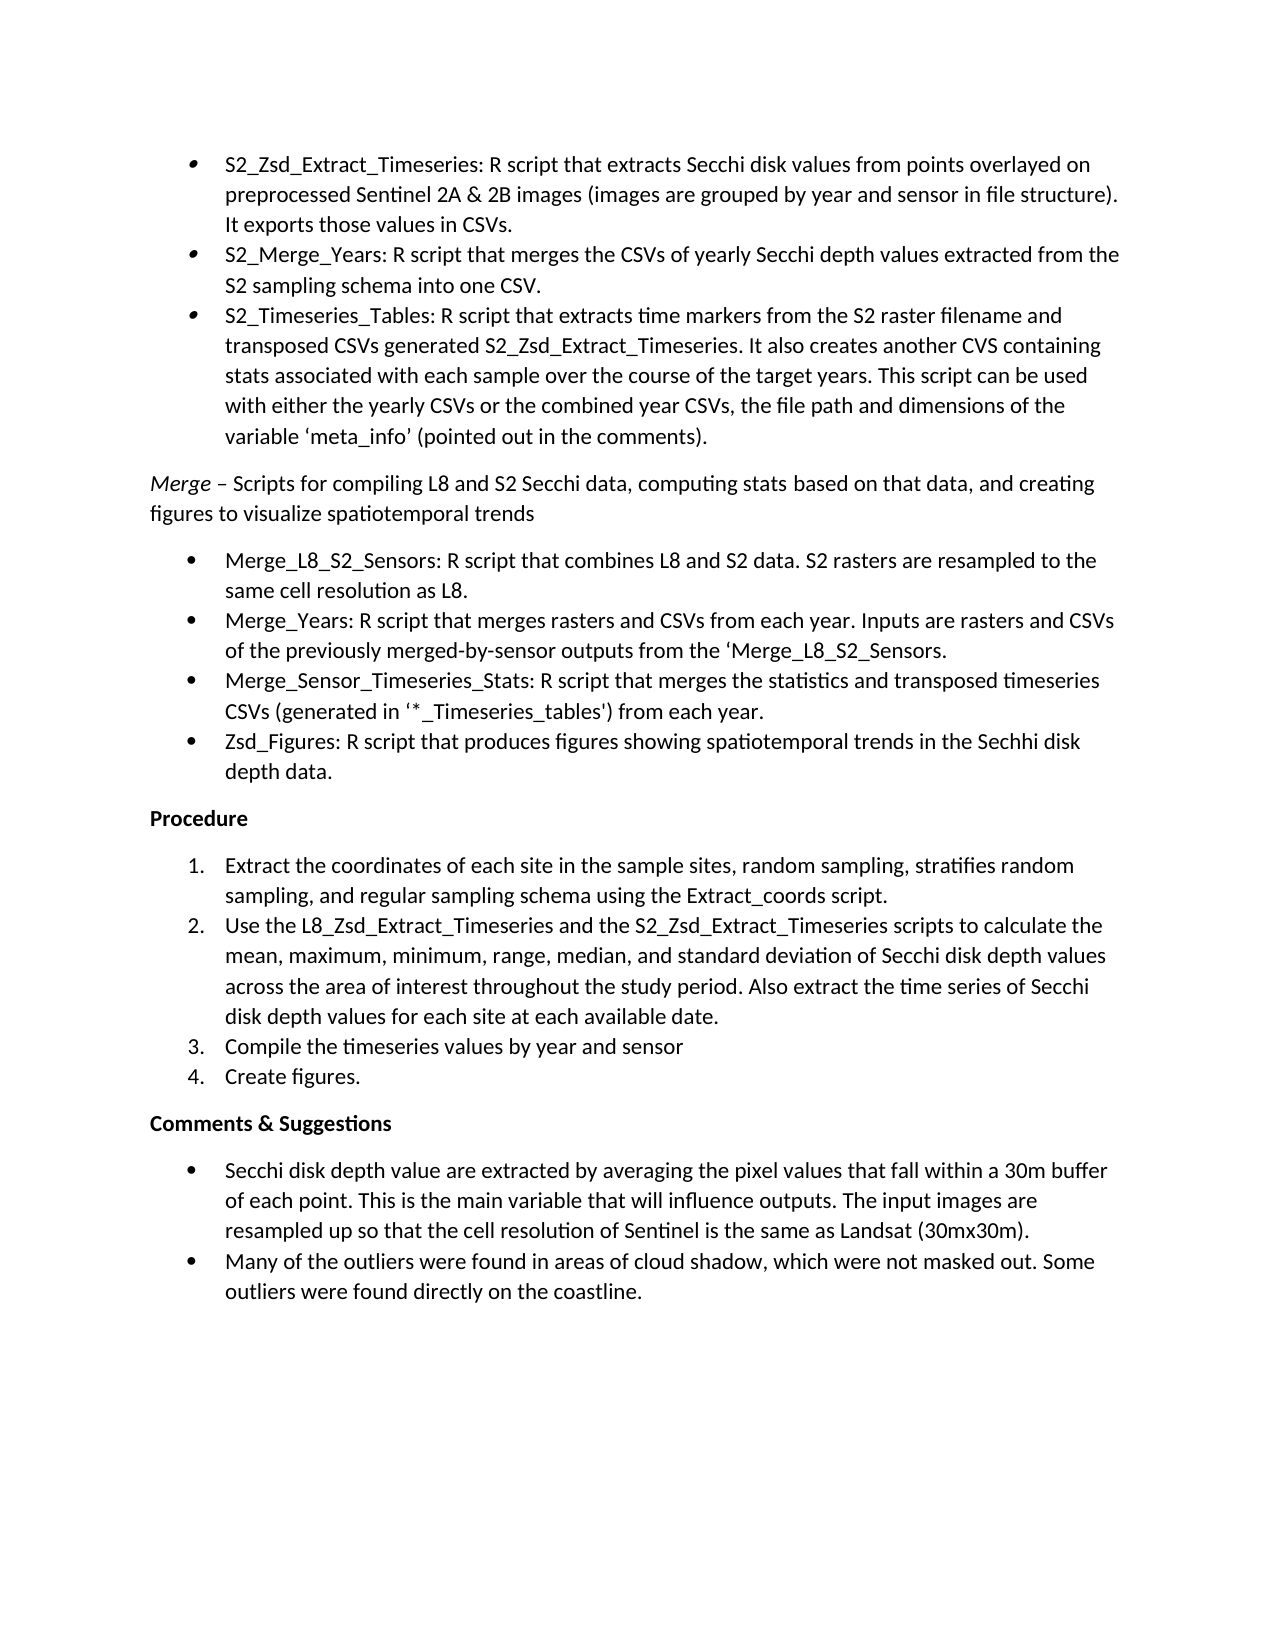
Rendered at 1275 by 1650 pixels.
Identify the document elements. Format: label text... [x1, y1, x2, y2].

list Merge_Sensor_Timeseries_Stats: R script that merges the statistics and transposed timeseries CSVs (generated in ‘*_Timeseries_tables') from each year. [187, 667, 1125, 725]
list Create figures. [187, 1062, 1125, 1091]
list Zsd_Figures: R script that produces figures showing spatiotemporal trends in the Sechhi disk depth data. [187, 727, 1125, 785]
list Extract the coordinates of each site in the sample sites, random sampling, stratifies random sampling, and regular sampling schema using the Extract_coords script. [187, 851, 1125, 909]
list Merge_L8_S2_Sensors: R script that combines L8 and S2 data. S2 rasters are resampled to the same cell resolution as L8. [187, 546, 1125, 604]
list Merge_Years: R script that merges rasters and CSVs from each year. Inputs are rasters and CSVs of the previously merged-by-sensor outputs from the ‘Merge_L8_S2_Sensors. [187, 606, 1125, 664]
text Procedure [150, 804, 1125, 832]
list Secchi disk depth value are extracted by averaging the pixel values that fall within a 30m buffer of each point. This is the main variable that will influence outputs. The input images are resampled up so that the cell resolution of Sentinel is the same as Landsat (30mx30m). [187, 1156, 1125, 1245]
list Use the L8_Zsd_Extract_Timeseries and the S2_Zsd_Extract_Timeseries scripts to calculate the mean, maximum, minimum, range, median, and standard deviation of Secchi disk depth values across the area of interest throughout the study period. Also extract the time series of Secchi disk depth values for each site at each available date. [187, 911, 1125, 1030]
list S2_Timeseries_Tables: R script that extracts time markers from the S2 raster filename and transposed CSVs generated S2_Zsd_Extract_Timeseries. It also creates another CVS containing stats associated with each sample over the course of the target years. This script can be used with either the yearly CSVs or the combined year CSVs, the file path and dimensions of the variable ‘meta_info’ (pointed out in the comments). [187, 301, 1125, 450]
text Merge – Scripts for compiling L8 and S2 Secchi data, computing stats based on that data, and creating figures to visualize spatiotemporal trends [150, 469, 1125, 527]
list S2_Zsd_Extract_Timeseries: R script that extracts Secchi disk values from points overlayed on preprocessed Sentinel 2A & 2B images (images are grouped by year and sensor in file structure). It exports those values in CSVs. [187, 150, 1125, 238]
list Compile the timeseries values by year and sensor [187, 1032, 1125, 1060]
list S2_Merge_Years: R script that merges the CSVs of yearly Secchi depth values extracted from the S2 sampling schema into one CSV. [187, 241, 1125, 299]
text Comments & Suggestions [150, 1109, 1125, 1137]
list Many of the outliers were found in areas of cloud shadow, which were not masked out. Some outliers were found directly on the coastline. [187, 1247, 1125, 1305]
